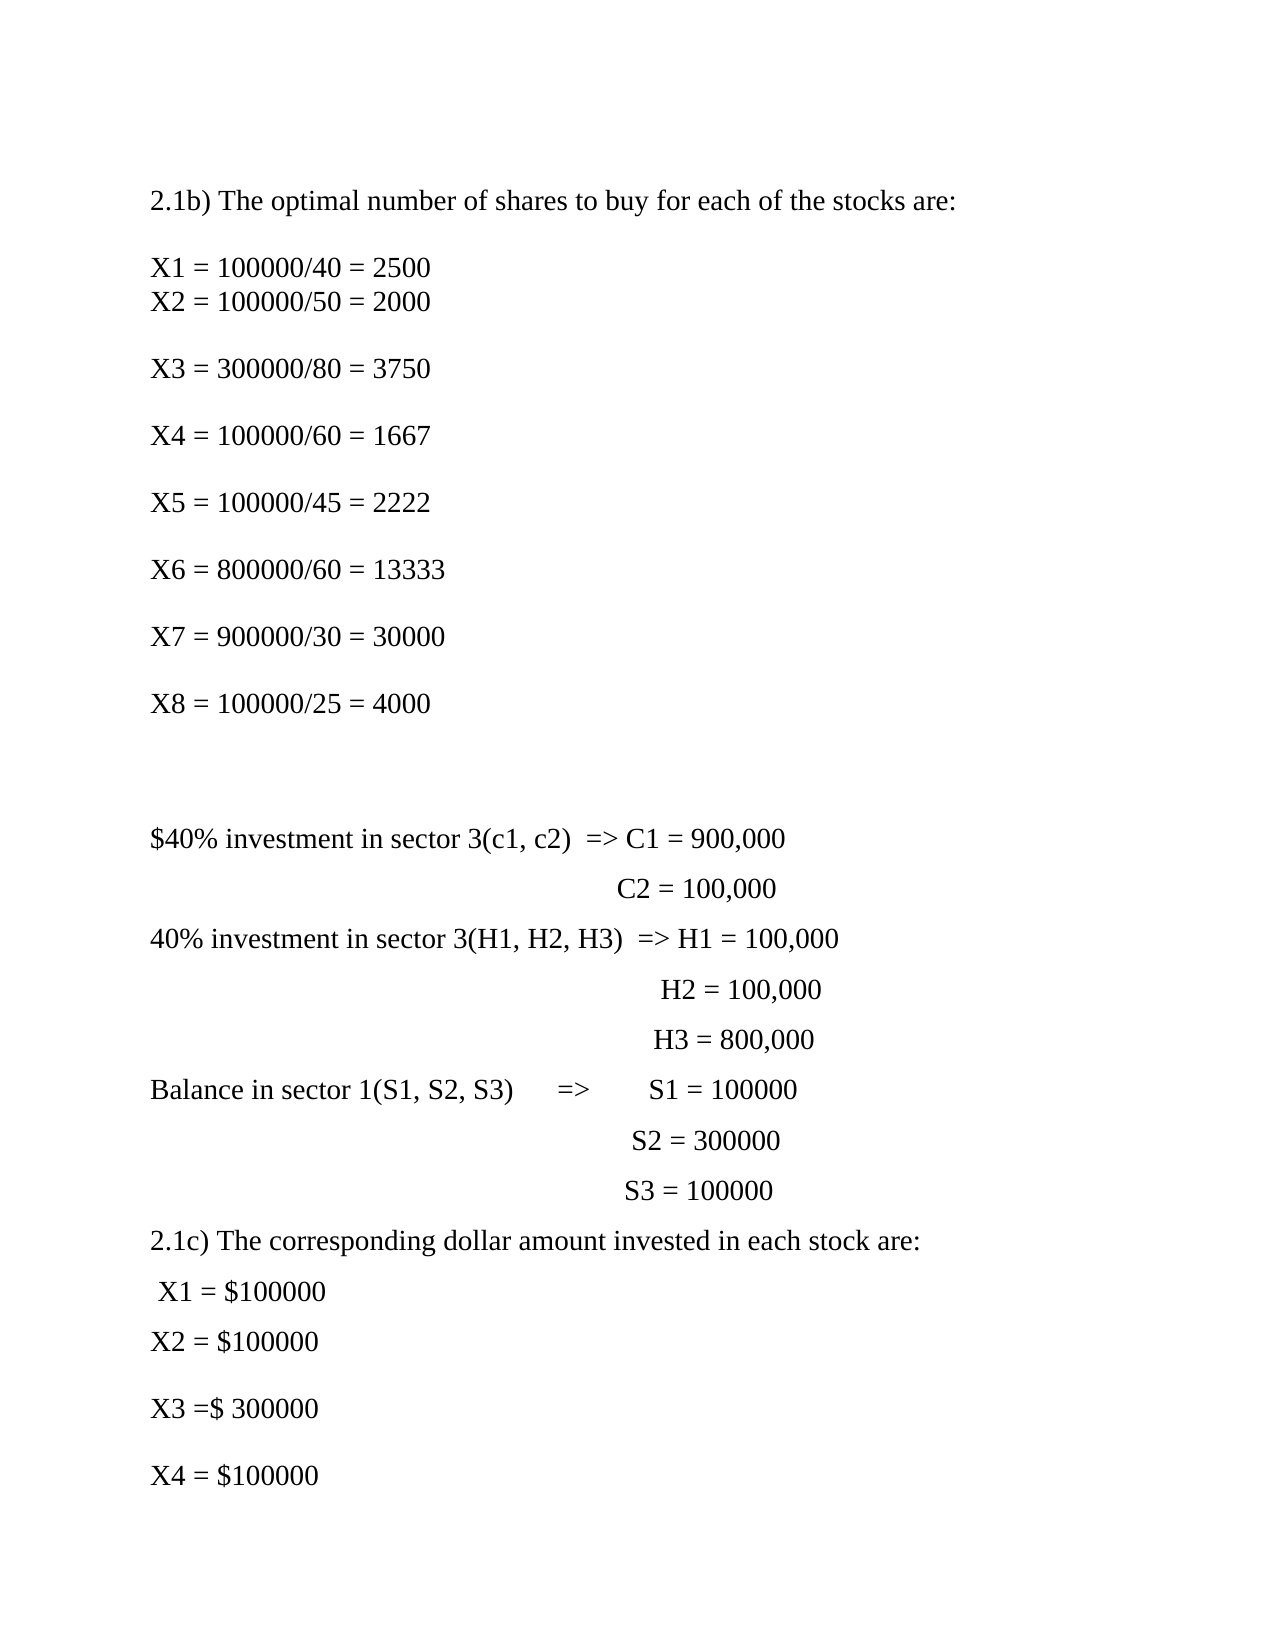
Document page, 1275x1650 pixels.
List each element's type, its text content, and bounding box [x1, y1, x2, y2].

text Balance in sector 1(S1, S2, S3) => S1 = 100000 [150, 1072, 1125, 1106]
text S3 = 100000 [150, 1173, 1125, 1207]
text C2 = 100,000 [150, 871, 1125, 905]
text 2.1c) The corresponding dollar amount invested in each stock are: [150, 1223, 1125, 1257]
text X2 = $100000 [150, 1324, 1125, 1357]
text 40% investment in sector 3(H1, H2, H3) => H1 = 100,000 [150, 921, 1125, 955]
text X4 = 100000/60 = 1667 [150, 418, 1125, 452]
text X3 = 300000/80 = 3750 [150, 351, 1125, 385]
text H3 = 800,000 [150, 1022, 1125, 1056]
text H2 = 100,000 [150, 972, 1125, 1005]
text X2 = 100000/50 = 2000 [150, 284, 1125, 318]
text S2 = 300000 [150, 1123, 1125, 1156]
text X6 = 800000/60 = 13333 [150, 552, 1125, 586]
text $40% investment in sector 3(c1, c2) => C1 = 900,000 [150, 821, 1125, 854]
text X5 = 100000/45 = 2222 [150, 485, 1125, 519]
text 2.1b) The optimal number of shares to buy for each of the stocks are: [150, 183, 1125, 217]
text X1 = $100000 [150, 1274, 1125, 1307]
text X1 = 100000/40 = 2500 [150, 251, 1125, 284]
text X8 = 100000/25 = 4000 [150, 687, 1125, 720]
text X7 = 900000/30 = 30000 [150, 619, 1125, 653]
text X4 = $100000 [150, 1458, 1125, 1492]
text X3 =$ 300000 [150, 1391, 1125, 1424]
